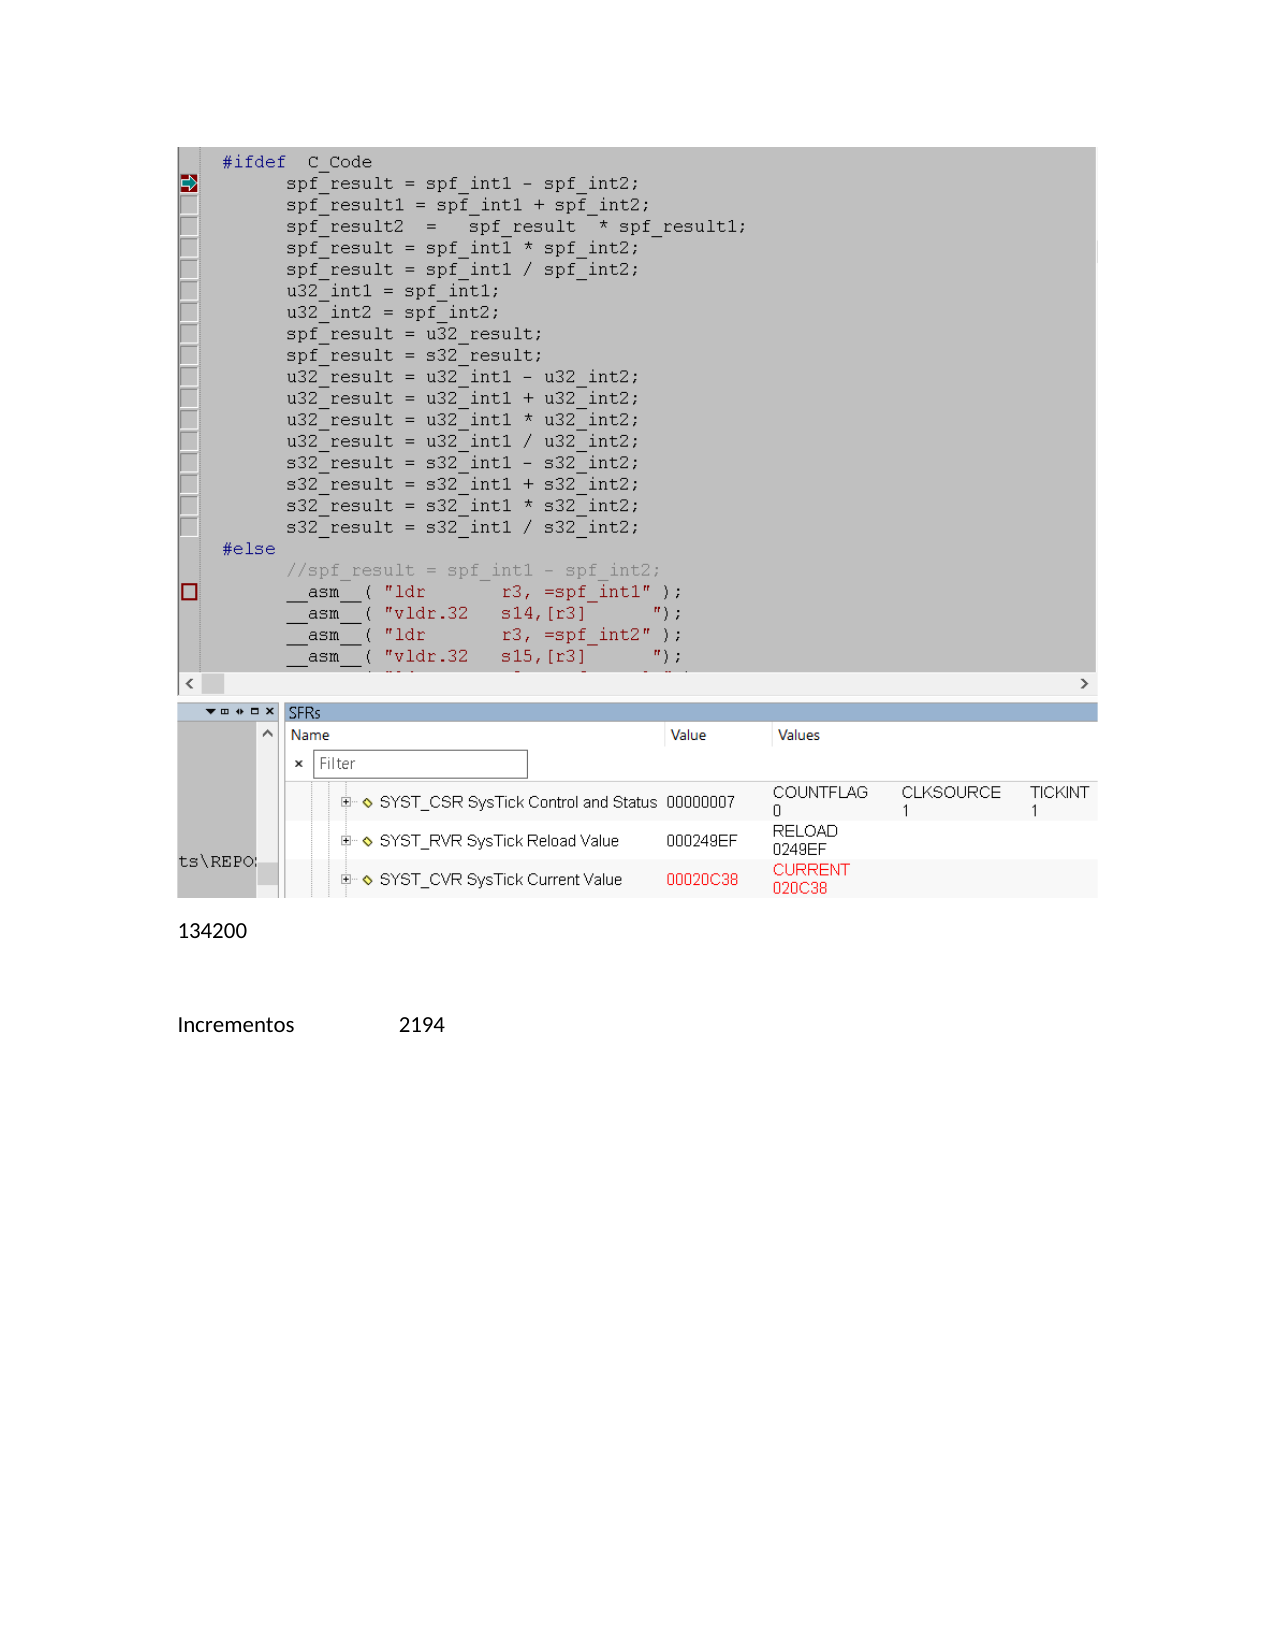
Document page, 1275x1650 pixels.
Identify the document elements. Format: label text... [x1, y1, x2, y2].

text 134200 [177, 916, 1098, 944]
text Incrementos 2194 [177, 1010, 1098, 1038]
picture [177, 147, 1098, 898]
